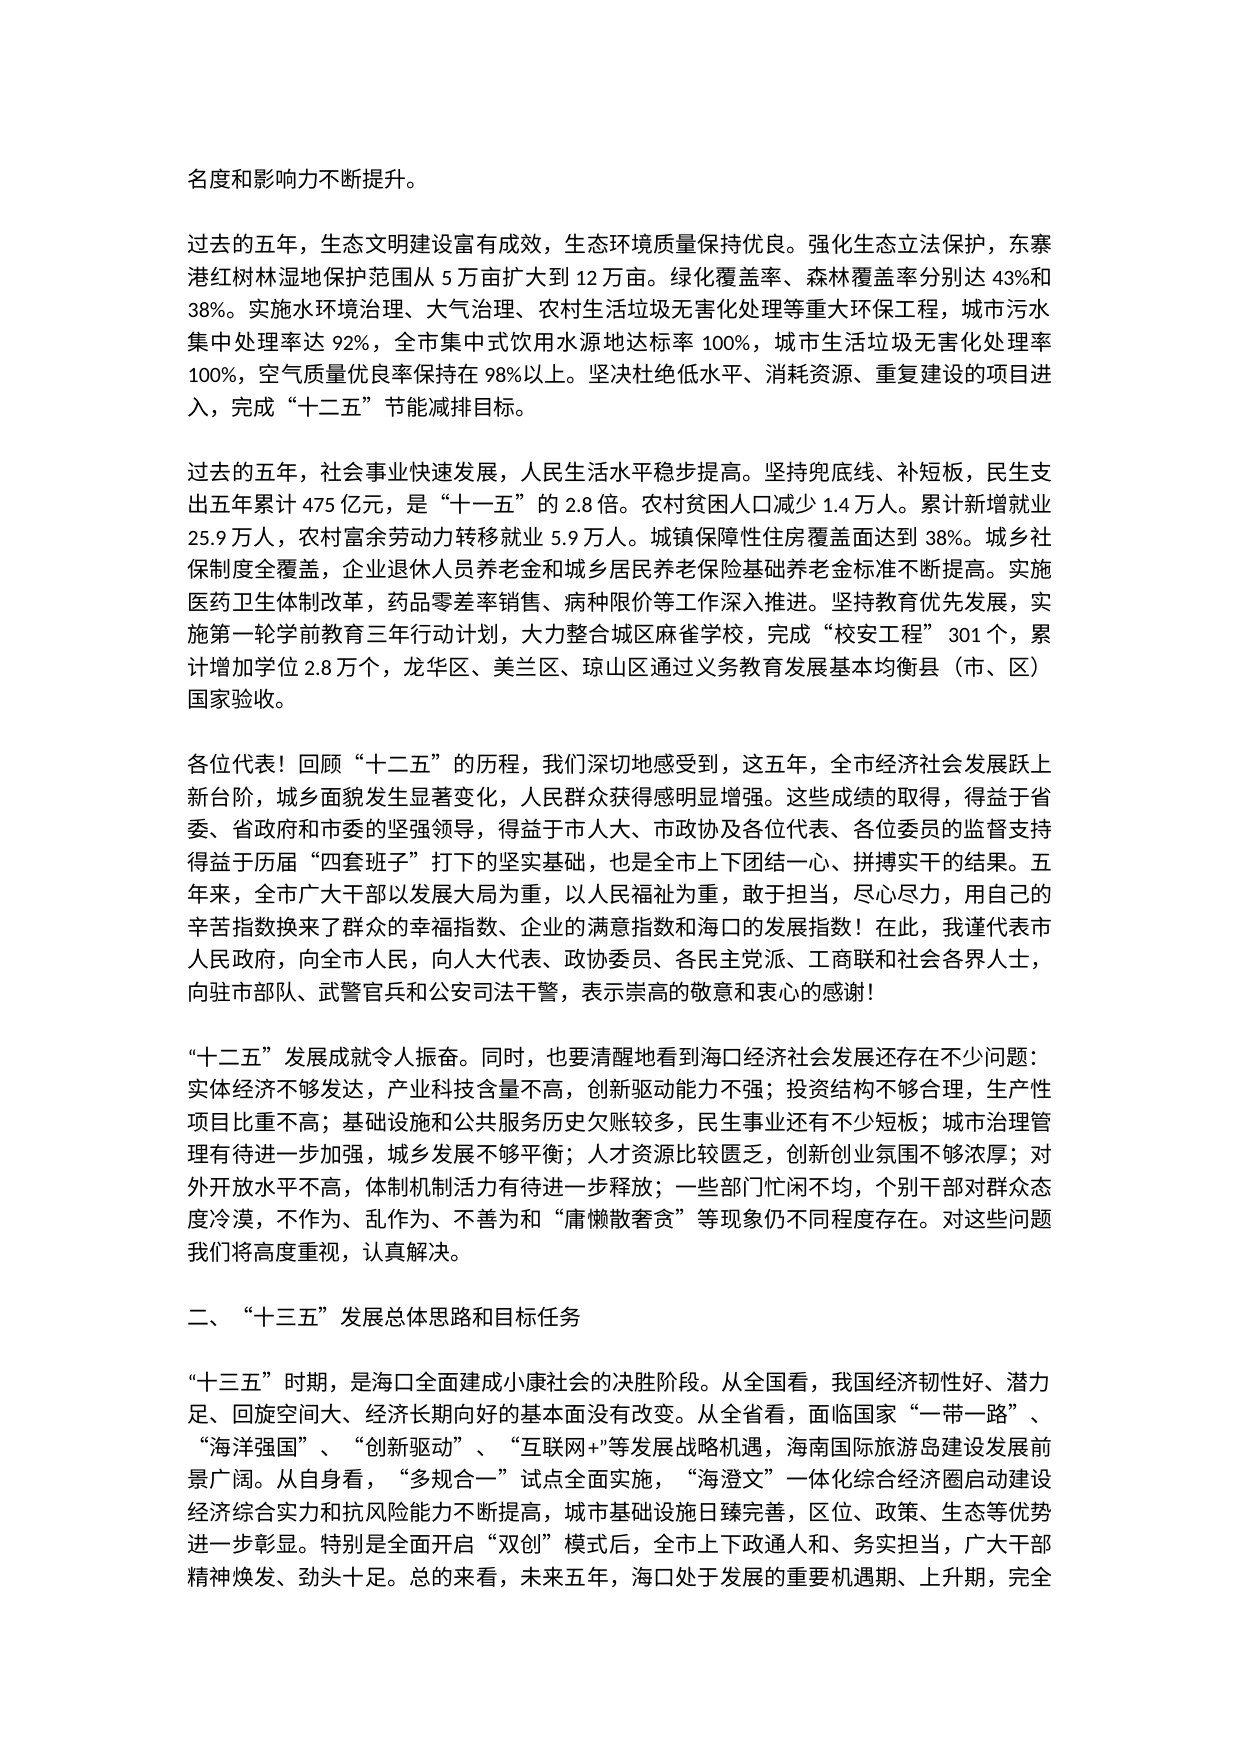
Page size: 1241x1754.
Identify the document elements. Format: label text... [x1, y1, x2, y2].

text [187, 162, 1053, 194]
text “十二五”发展成就令人振奋。同时，也要清醒地看到海口经济社会发展还存在不少问题：实体经济不够发达，产业科技含量不高，创新驱动能力不强；投资结构不够合理，生产性项目比重不高；基础设施和公共服务历史欠账较多，民生事业还有不少短板；城市治理管理有待进一步加强，城乡发展不够平衡；人才资源比较匮乏，创新创业氛围不够浓厚；对外开放水平不高，体制机制活力有待进一步释放；一些部门忙闲不均，个别干部对群众态度冷漠，不作为、乱作为、不善为和“庸懒散奢贪”等现象仍不同程度存在。对这些问题，我们将高度重视，认真解决。 [187, 1039, 1053, 1267]
text 过去的五年，生态文明建设富有成效，生态环境质量保持优良。强化生态立法保护，东寨港红树林湿地保护范围从5万亩扩大到12万亩。绿化覆盖率、森林覆盖率分别达43%和38%。实施水环境治理、大气治理、农村生活垃圾无害化处理等重大环保工程，城市污水集中处理率达92%，全市集中式饮用水源地达标率100%，城市生活垃圾无害化处理率100%，空气质量优良率保持在98%以上。坚决杜绝低水平、消耗资源、重复建设的项目进入，完成“十二五”节能减排目标。 [187, 227, 1053, 422]
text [187, 1364, 1053, 1592]
text 过去的五年，社会事业快速发展，人民生活水平稳步提高。坚持兜底线、补短板，民生支出五年累计475亿元，是“十一五”的2.8倍。农村贫困人口减少1.4万人。累计新增就业25.9万人，农村富余劳动力转移就业5.9万人。城镇保障性住房覆盖面达到38%。城乡社保制度全覆盖，企业退休人员养老金和城乡居民养老保险基础养老金标准不断提高。实施医药卫生体制改革，药品零差率销售、病种限价等工作深入推进。坚持教育优先发展，实施第一轮学前教育三年行动计划，大力整合城区麻雀学校，完成“校安工程”301个，累计增加学位2.8万个，龙华区、美兰区、琼山区通过义务教育发展基本均衡县（市、区）国家验收。 [187, 454, 1053, 714]
text 各位代表！回顾“十二五”的历程，我们深切地感受到，这五年，全市经济社会发展跃上新台阶，城乡面貌发生显著变化，人民群众获得感明显增强。这些成绩的取得，得益于省委、省政府和市委的坚强领导，得益于市人大、市政协及各位代表、各位委员的监督支持，得益于历届“四套班子”打下的坚实基础，也是全市上下团结一心、拼搏实干的结果。五年来，全市广大干部以发展大局为重，以人民福祉为重，敢于担当，尽心尽力，用自己的辛苦指数换来了群众的幸福指数、企业的满意指数和海口的发展指数！在此，我谨代表市人民政府，向全市人民，向人大代表、政协委员、各民主党派、工商联和社会各界人士，向驻市部队、武警官兵和公安司法干警，表示崇高的敬意和衷心的感谢！ [187, 747, 1053, 1007]
text 二、“十三五”发展总体思路和目标任务 [187, 1299, 1053, 1332]
